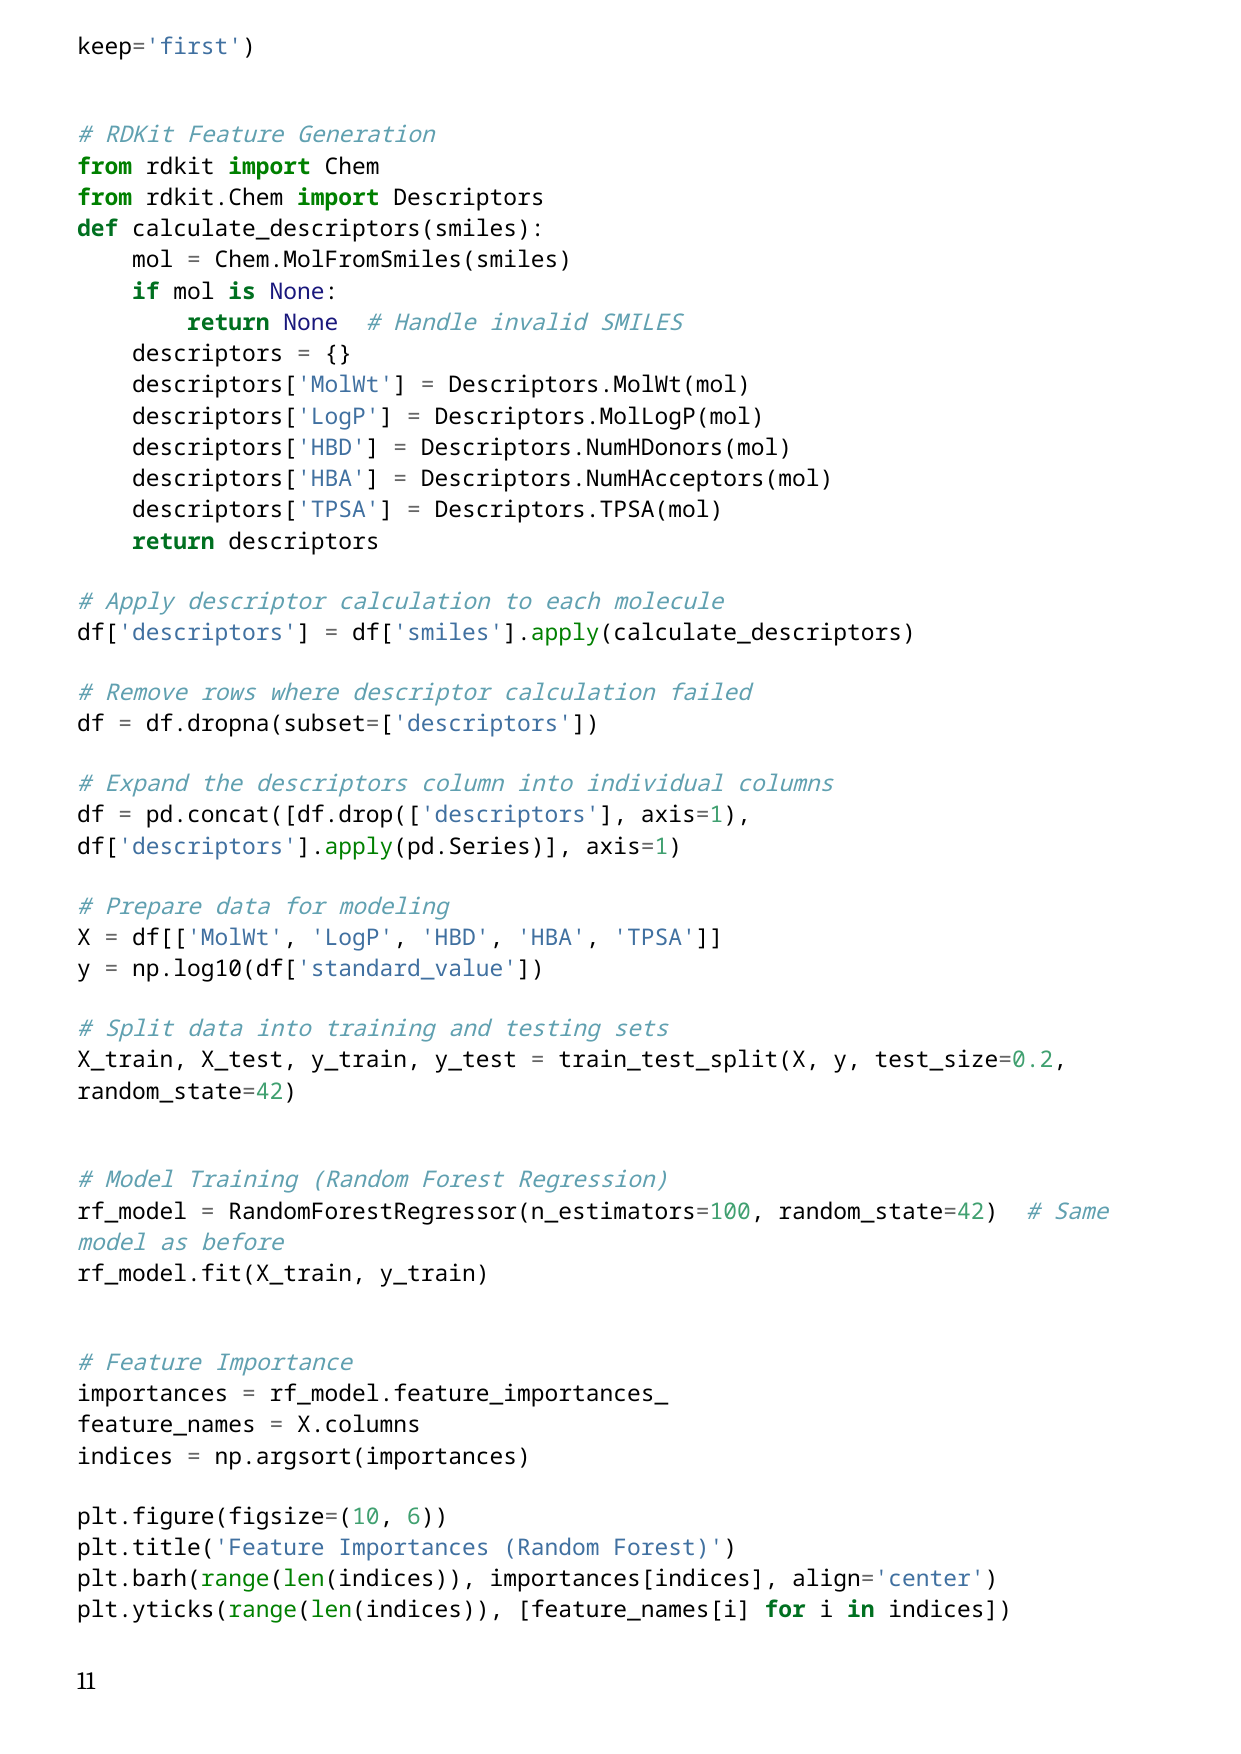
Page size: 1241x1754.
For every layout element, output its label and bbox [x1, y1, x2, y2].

text [77, 29, 1163, 1624]
